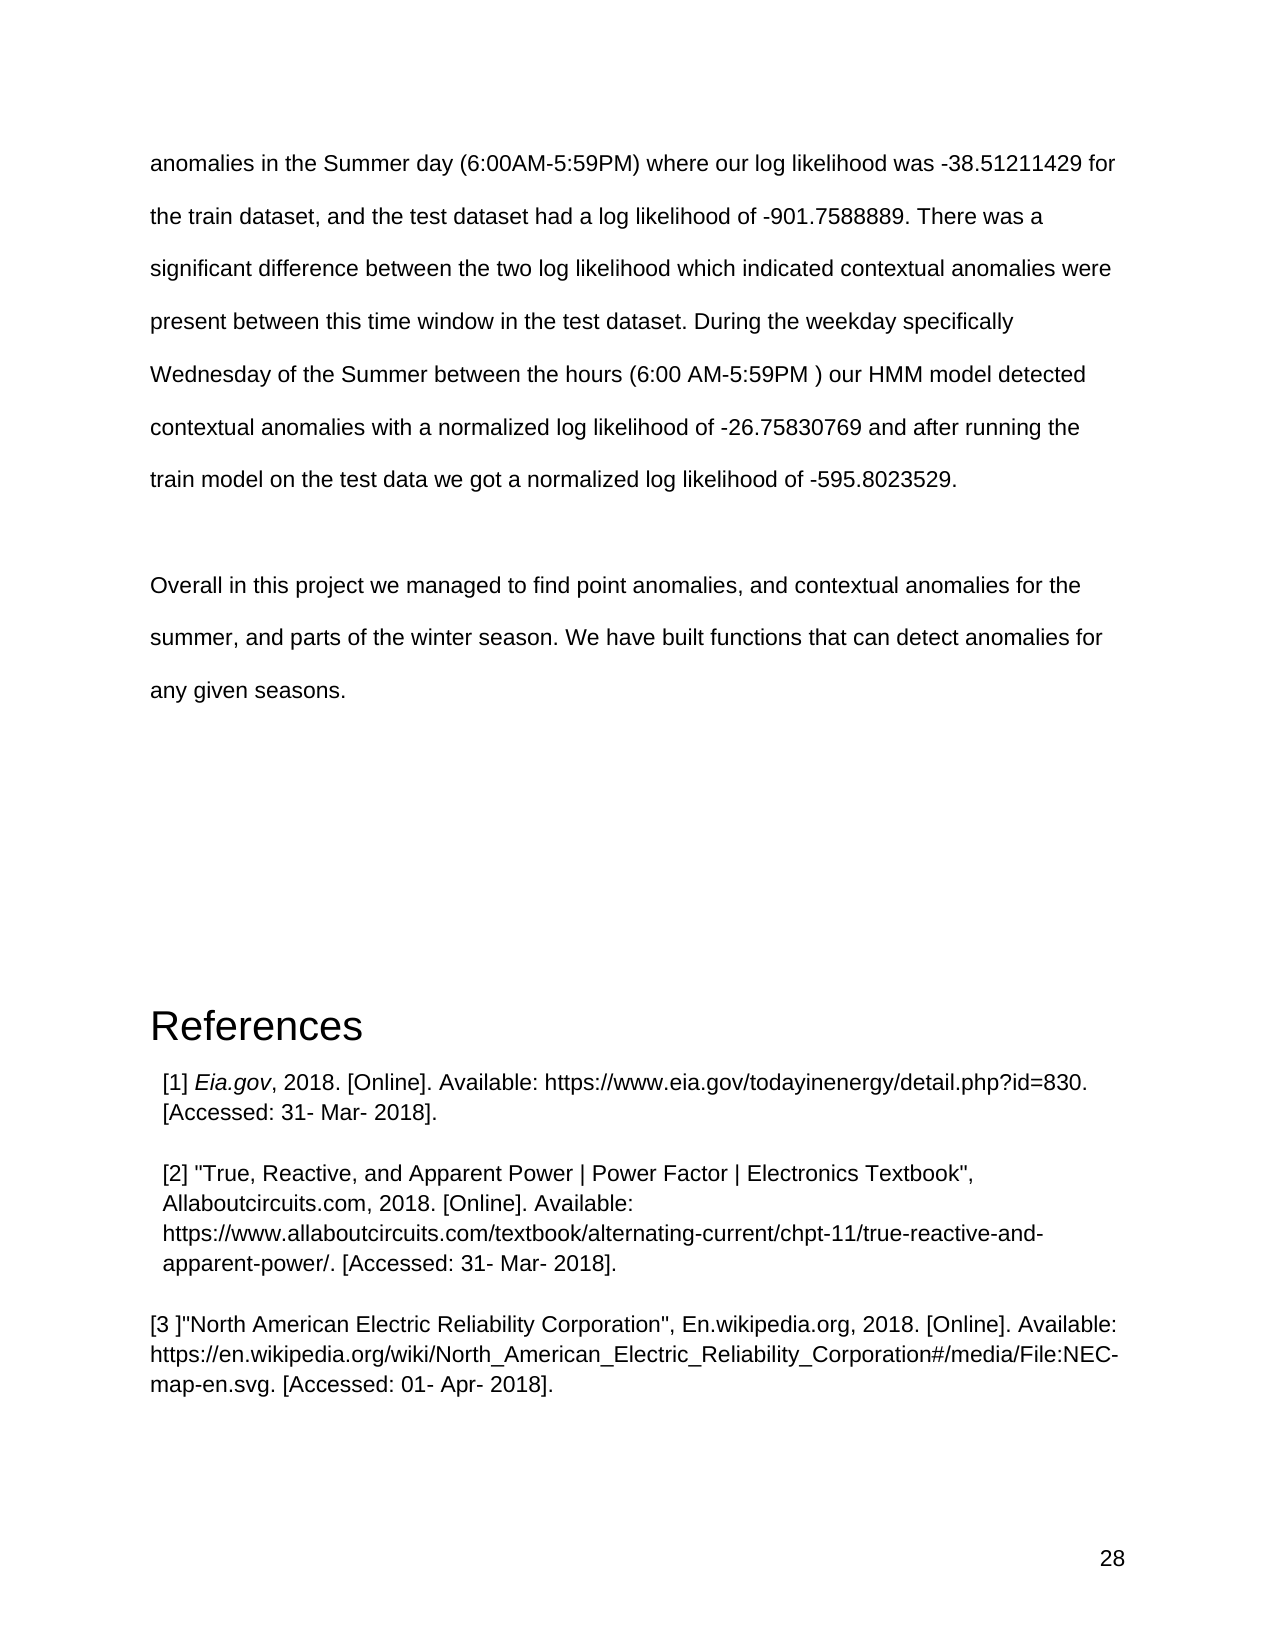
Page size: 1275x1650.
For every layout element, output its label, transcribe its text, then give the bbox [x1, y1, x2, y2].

text Overall in this project we managed to find point anomalies, and contextual anomalies for the summer, and parts of the winter season. We have built functions that can detect anomalies for any given seasons. [150, 572, 1125, 703]
text [1] Eia.gov, 2018. [Online]. Available: https://www.eia.gov/todayinenergy/detail.php?id=830. [Accessed: 31- Mar- 2018]. [162, 1069, 1125, 1126]
text [2] "True, Reactive, and Apparent Power | Power Factor | Electronics Textbook", Allaboutcircuits.com, 2018. [Online]. Available: https://www.allaboutcircuits.com/textbook/alternating-current/chpt-11/true-reactive-and-apparent-power/. [Accessed: 31- Mar- 2018]. [162, 1160, 1125, 1277]
subtitle References [150, 1002, 1125, 1049]
text [3 ]"North American Electric Reliability Corporation", En.wikipedia.org, 2018. [Online]. Available: https://en.wikipedia.org/wiki/North_American_Electric_Reliability_Corporation#/media/File:NEC-map-en.svg. [Accessed: 01- Apr- 2018]. [150, 1311, 1125, 1398]
